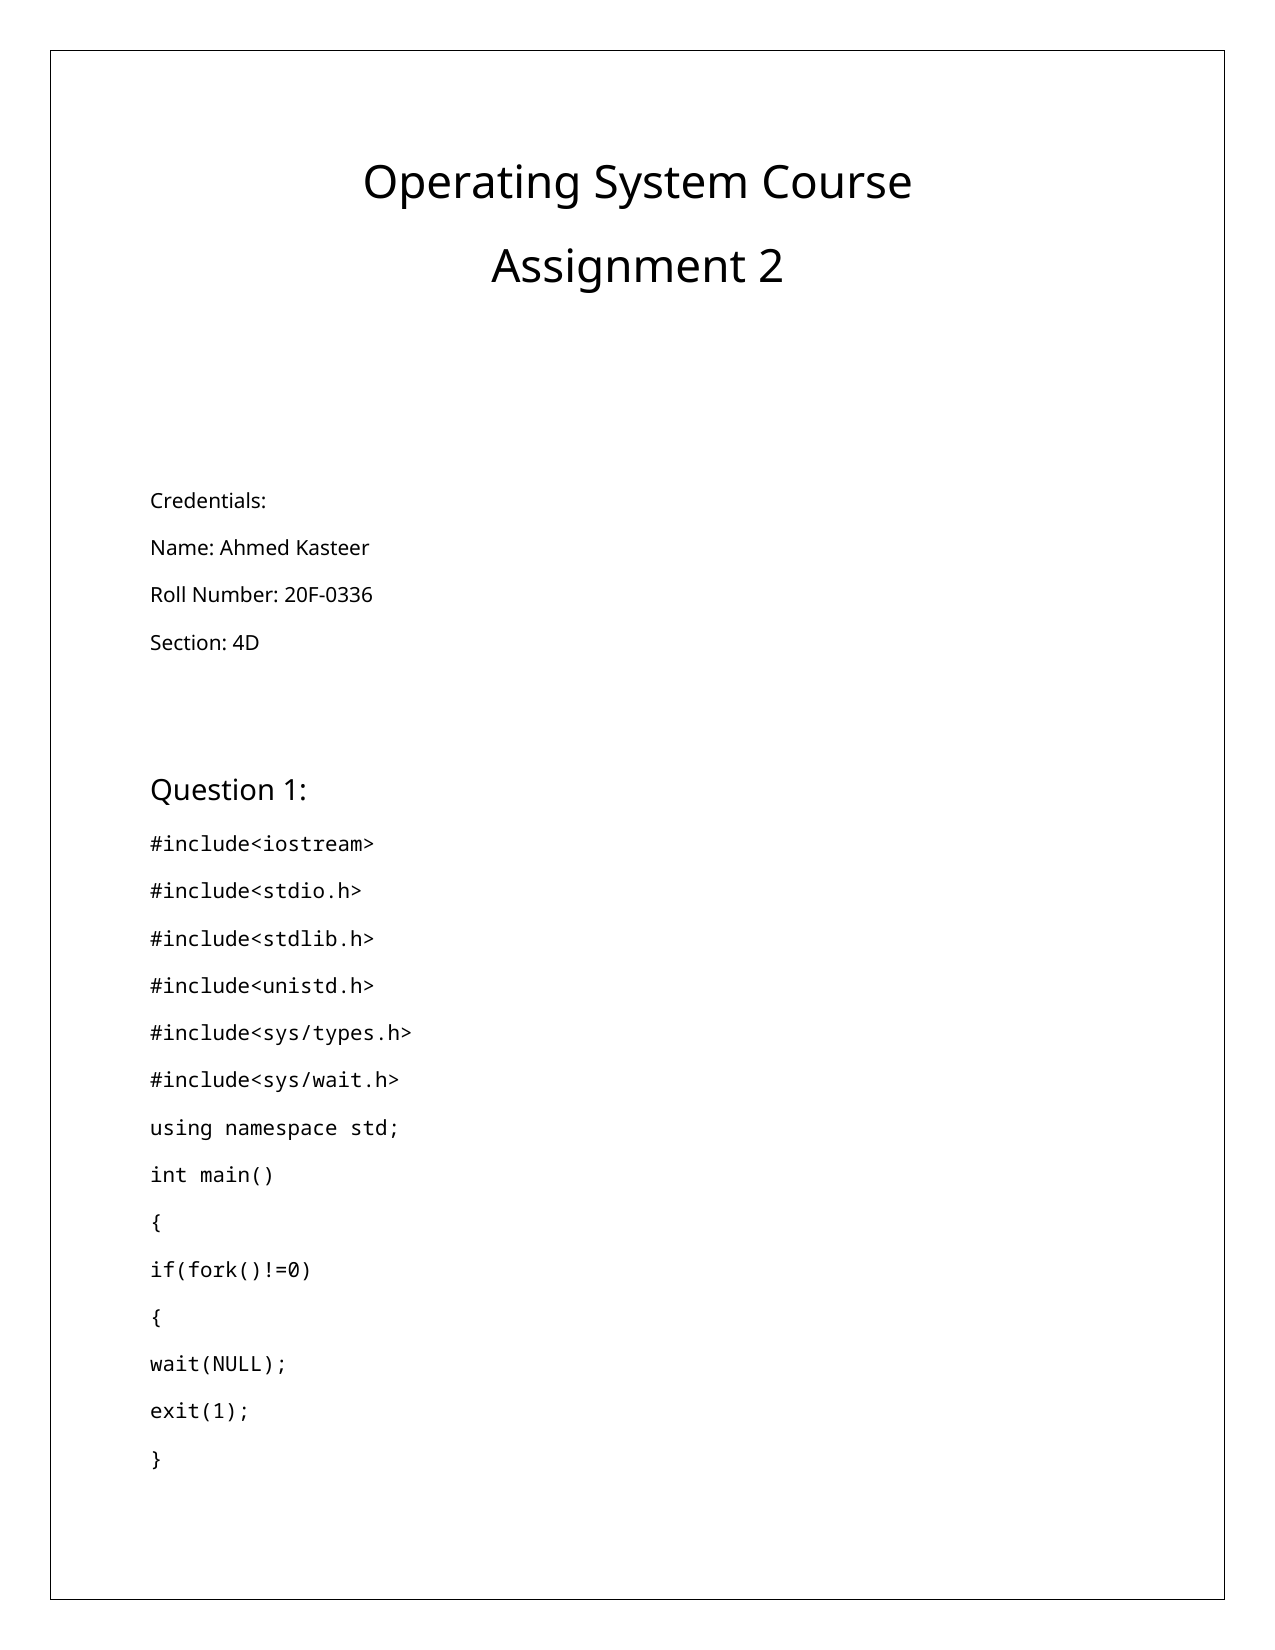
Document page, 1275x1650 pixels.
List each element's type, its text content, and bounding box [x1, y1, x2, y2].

text Credentials: [150, 486, 1125, 514]
text int main() [150, 1160, 1125, 1188]
text Operating System Course [150, 150, 1125, 212]
text #include<stdlib.h> [150, 924, 1125, 952]
text Assignment 2 [150, 234, 1125, 296]
text { [150, 1207, 1125, 1236]
text } [150, 1444, 1125, 1472]
text { [150, 1302, 1125, 1330]
text #include<unistd.h> [150, 971, 1125, 999]
text wait(NULL); [150, 1349, 1125, 1378]
text #include<stdio.h> [150, 876, 1125, 905]
text Section: 4D [150, 628, 1125, 656]
text Question 1: [150, 769, 1125, 809]
text #include<sys/types.h> [150, 1018, 1125, 1047]
text using namespace std; [150, 1113, 1125, 1141]
text Name: Ahmed Kasteer [150, 533, 1125, 562]
text if(fork()!=0) [150, 1255, 1125, 1283]
text #include<sys/wait.h> [150, 1066, 1125, 1094]
text #include<iostream> [150, 829, 1125, 857]
text exit(1); [150, 1397, 1125, 1425]
text Roll Number: 20F-0336 [150, 580, 1125, 609]
